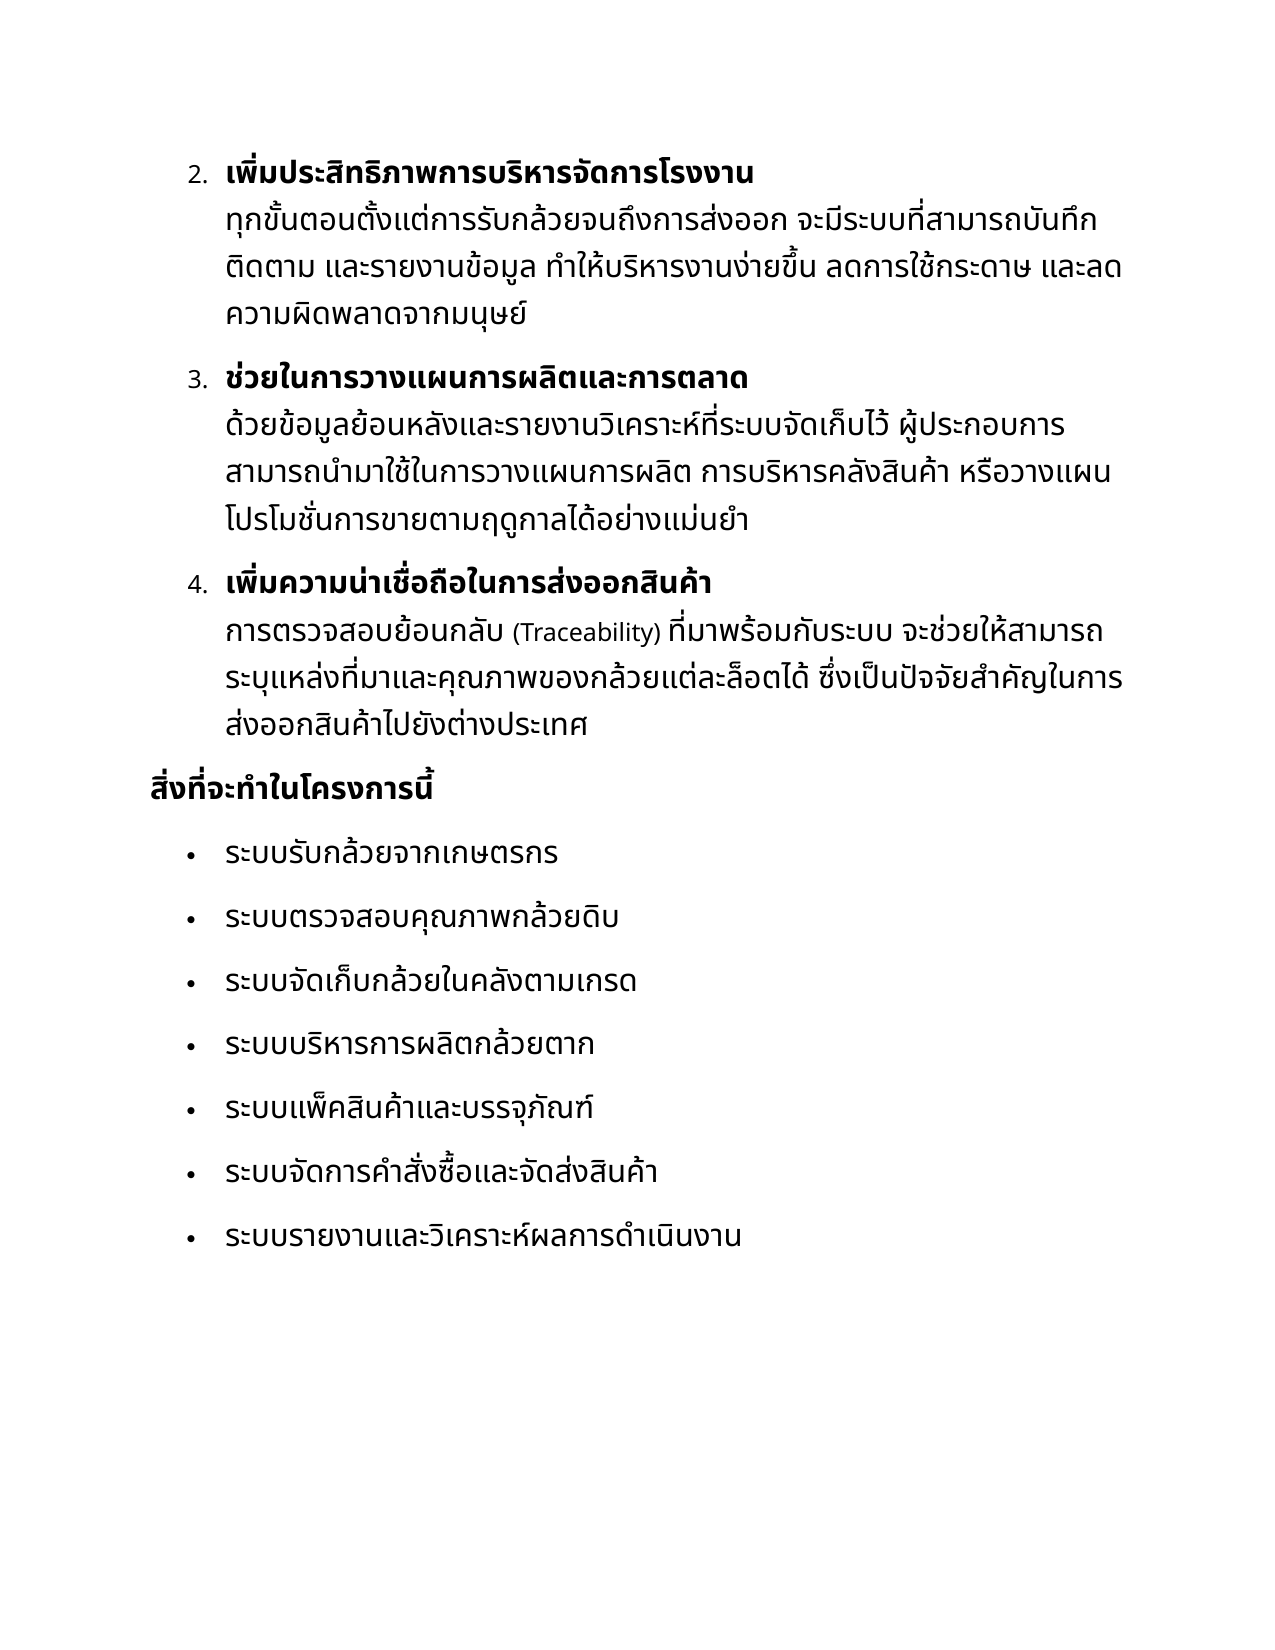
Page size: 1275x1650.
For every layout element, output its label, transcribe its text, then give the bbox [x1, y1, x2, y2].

list ระบบแพ็คสินค้าและบรรจุภัณฑ์ [187, 1086, 1125, 1133]
list ช่วยในการวางแผนการผลิตและการตลาด ด้วยข้อมูลย้อนหลังและรายงานวิเคราะห์ที่ระบบจัดเก็บไว้ ผู้ประกอบการสามารถนำมาใช้ในการวางแผนการผลิต การบริหารคลังสินค้า หรือวางแผนโปรโมชั่นการขายตามฤดูกาลได้อย่างแม่นยำ [187, 355, 1125, 544]
list ระบบรับกล้วยจากเกษตรกร [187, 830, 1125, 877]
list ระบบตรวจสอบคุณภาพกล้วยดิบ [187, 894, 1125, 941]
text สิ่งที่จะทำในโครงการนี้ [150, 766, 1125, 813]
list เพิ่มประสิทธิภาพการบริหารจัดการโรงงาน ทุกขั้นตอนตั้งแต่การรับกล้วยจนถึงการส่งออก จะมีระบบที่สามารถบันทึก ติดตาม และรายงานข้อมูล ทำให้บริหารงานง่ายขึ้น ลดการใช้กระดาษ และลดความผิดพลาดจากมนุษย์ [187, 150, 1125, 339]
list เพิ่มความน่าเชื่อถือในการส่งออกสินค้า การตรวจสอบย้อนกลับ (Traceability) ที่มาพร้อมกับระบบ จะช่วยให้สามารถระบุแหล่งที่มาและคุณภาพของกล้วยแต่ละล็อตได้ ซึ่งเป็นปัจจัยสำคัญในการส่งออกสินค้าไปยังต่างประเทศ [187, 561, 1125, 749]
list ระบบจัดเก็บกล้วยในคลังตามเกรด [187, 958, 1125, 1005]
list ระบบรายงานและวิเคราะห์ผลการดำเนินงาน [187, 1213, 1125, 1260]
list ระบบบริหารการผลิตกล้วยตาก [187, 1022, 1125, 1069]
list ระบบจัดการคำสั่งซื้อและจัดส่งสินค้า [187, 1149, 1125, 1197]
